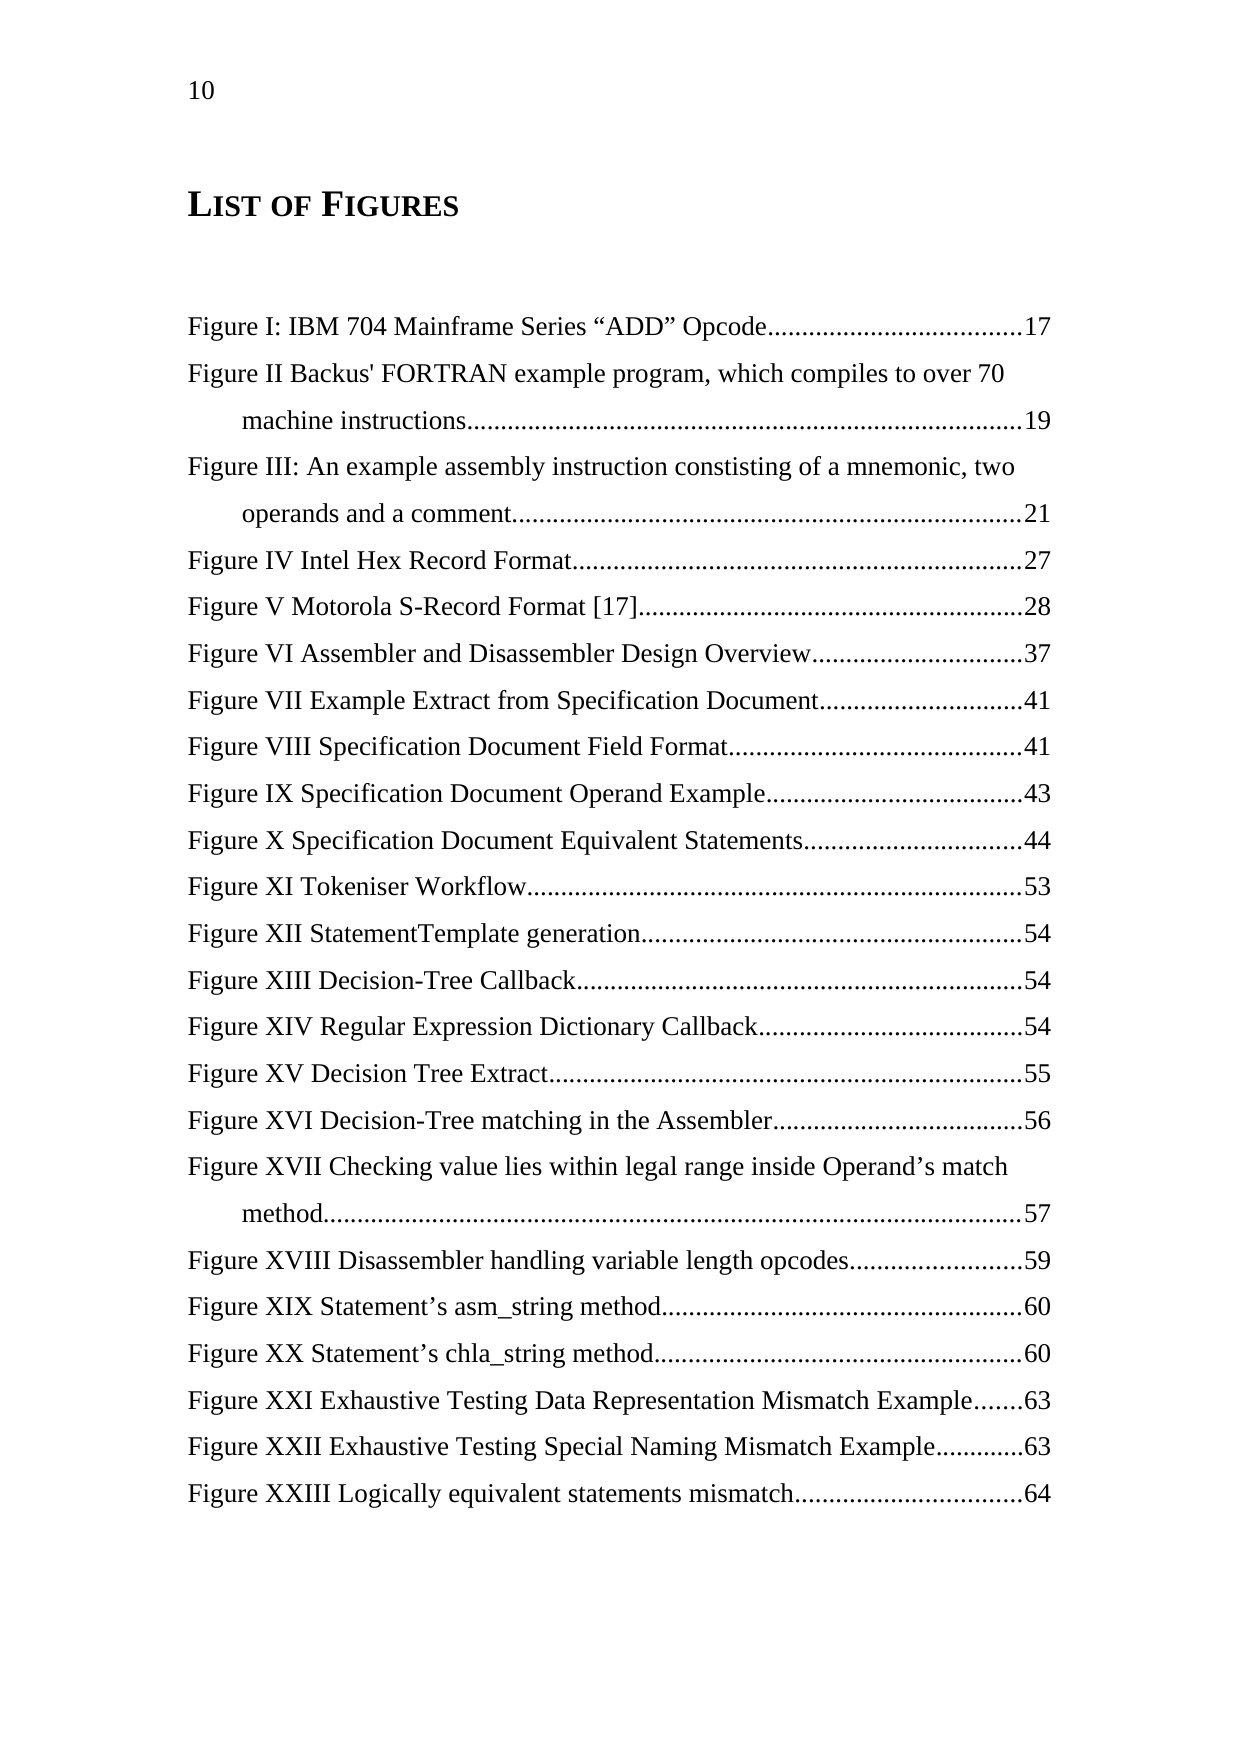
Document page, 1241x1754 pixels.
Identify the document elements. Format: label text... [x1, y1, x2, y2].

text Figure XIX Statement’s asm_string method 60 [187, 1291, 1053, 1322]
text Figure XVII Checking value lies within legal range inside Operand’s match method 57 [187, 1151, 1053, 1228]
text Figure XV Decision Tree Extract 55 [187, 1057, 1053, 1088]
text Figure XII StatementTemplate generation 54 [187, 917, 1053, 948]
text Figure XVI Decision-Tree matching in the Assembler 56 [187, 1104, 1053, 1135]
text Figure X Specification Document Equivalent Statements 44 [187, 824, 1053, 855]
text Figure XIII Decision-Tree Callback 54 [187, 964, 1053, 995]
text Figure XIV Regular Expression Dictionary Callback 54 [187, 1011, 1053, 1042]
text Figure XXIII Logically equivalent statements mismatch 64 [187, 1477, 1053, 1508]
text Figure VI Assembler and Disassembler Design Overview 37 [187, 637, 1053, 668]
text Figure VII Example Extract from Specification Document 41 [187, 684, 1053, 715]
text Figure XXII Exhaustive Testing Special Naming Mismatch Example 63 [187, 1431, 1053, 1462]
text Figure V Motorola S-Record Format [17] 28 [187, 591, 1053, 622]
text Figure I: IBM 704 Mainframe Series “ADD” Opcode 17 [187, 311, 1053, 342]
text Figure XI Tokeniser Workflow 53 [187, 871, 1053, 902]
text Figure IX Specification Document Operand Example 43 [187, 777, 1053, 808]
text List of Figures [187, 181, 1053, 224]
text Figure XX Statement’s chla_string method 60 [187, 1337, 1053, 1368]
text Figure VIII Specification Document Field Format 41 [187, 731, 1053, 762]
text Figure XVIII Disassembler handling variable length opcodes 59 [187, 1244, 1053, 1275]
text Figure II Backus' FORTRAN example program, which compiles to over 70 machine instructions. 19 [187, 357, 1053, 435]
text Figure III: An example assembly instruction constisting of a mnemonic, two operands and a comment. 21 [187, 451, 1053, 528]
text Figure XXI Exhaustive Testing Data Representation Mismatch Example 63 [187, 1384, 1053, 1415]
text Figure IV Intel Hex Record Format 27 [187, 544, 1053, 575]
